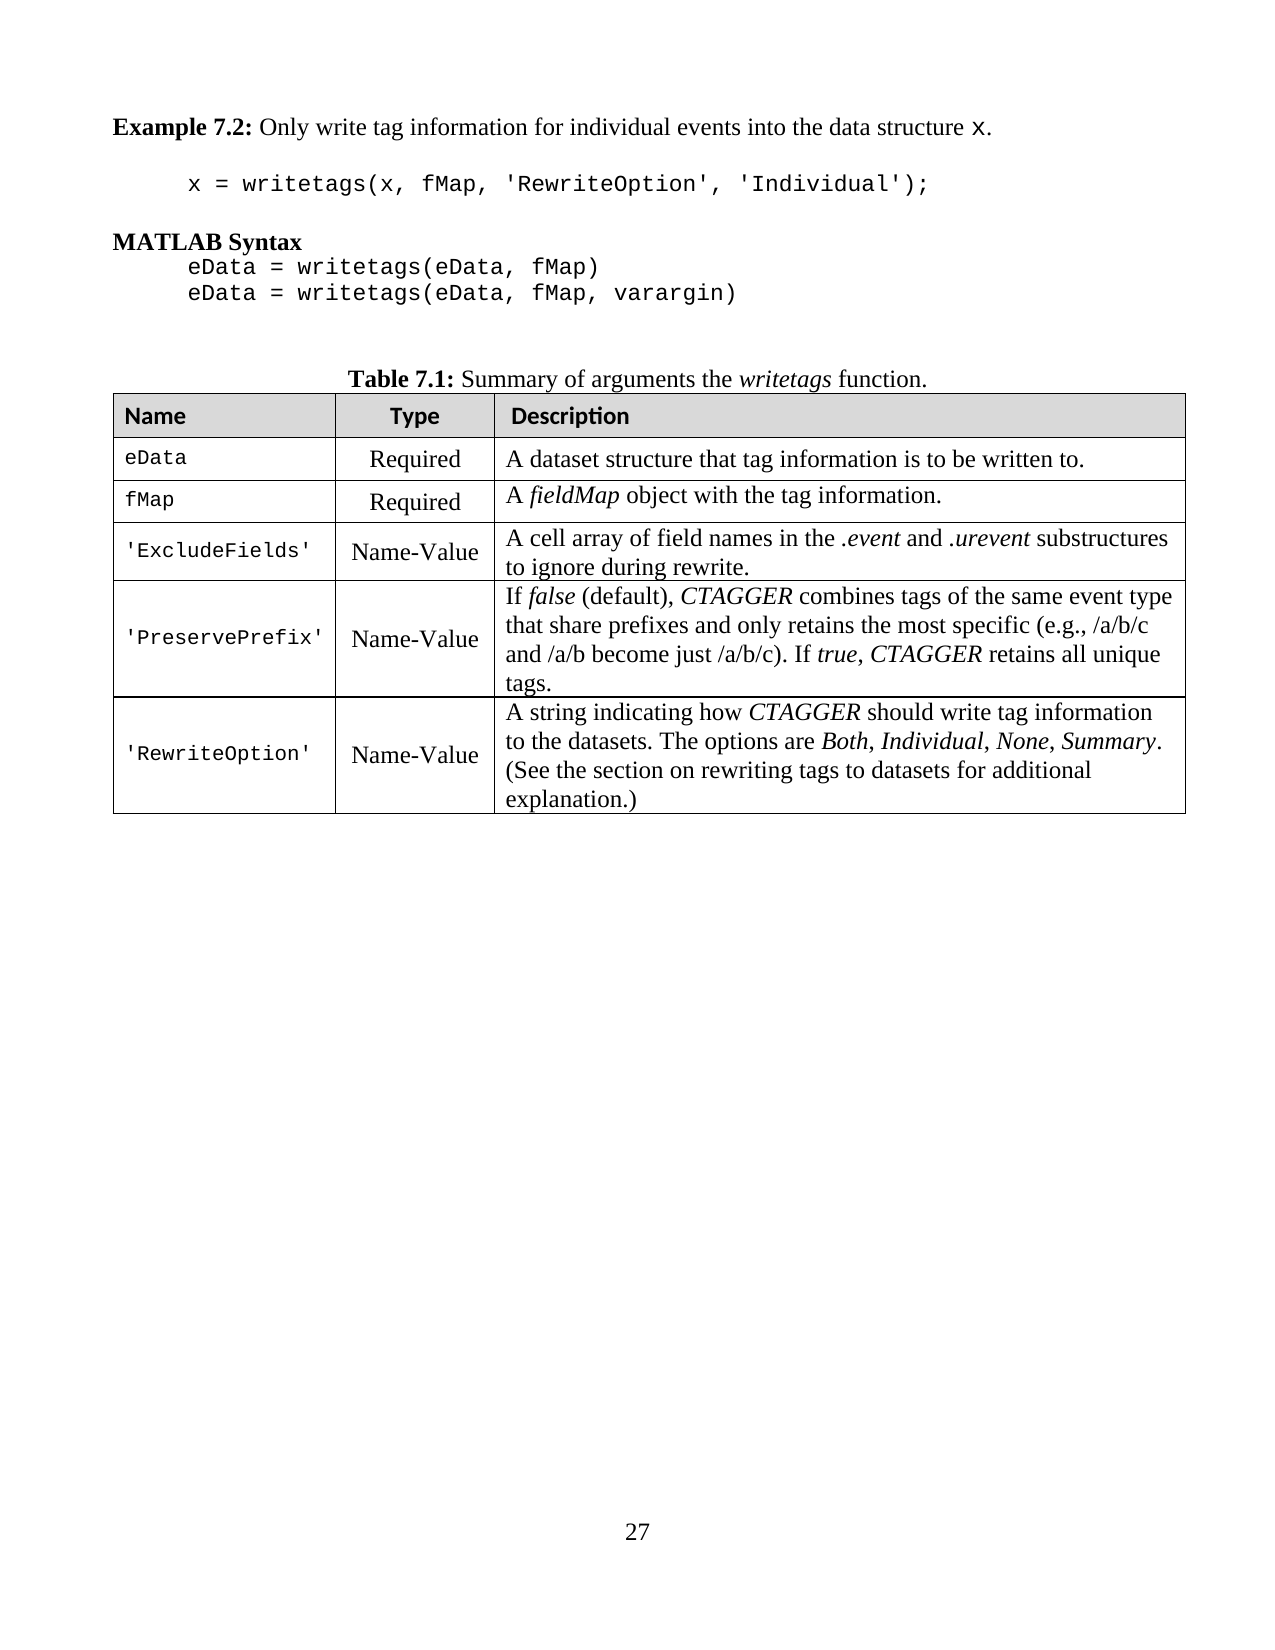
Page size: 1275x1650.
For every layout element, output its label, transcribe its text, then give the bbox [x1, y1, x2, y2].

table_cell Name-Value [336, 581, 494, 696]
text MATLAB Syntax [112, 227, 1162, 256]
table_cell eData [114, 438, 335, 479]
table_cell 'PreservePrefix' [114, 581, 335, 696]
table_cell Name-Value [336, 698, 494, 812]
table_cell A fieldMap object with the tag information. [495, 481, 1185, 522]
table_cell Name-Value [336, 523, 494, 580]
table_cell If false (default), CTAGGER combines tags of the same event type that share prefixes and only retains the most specific (e.g., /a/b/c and /a/b become just /a/b/c). If true, CTAGGER retains all unique tags. [495, 581, 1185, 696]
table_cell 'RewriteOption' [114, 698, 335, 812]
text x = writetags(x, fMap, 'RewriteOption', 'Individual'); [187, 172, 1162, 198]
table_cell A dataset structure that tag information is to be written to. [495, 438, 1185, 479]
table_cell A cell array of field names in the .event and .urevent substructures to ignore during rewrite. [495, 523, 1185, 580]
table_cell A string indicating how CTAGGER should write tag information to the datasets. The options are Both, Individual, None, Summary. (See the section on rewriting tags to datasets for additional explanation.) [495, 698, 1185, 812]
text eData = writetags(eData, fMap) [187, 256, 1162, 281]
text Table 7.1: Summary of arguments the writetags function. [112, 364, 1162, 393]
table_header Type [336, 394, 494, 437]
table_header Name [114, 394, 335, 437]
table_cell 'ExcludeFields' [114, 523, 335, 580]
table_cell Required [336, 481, 494, 522]
text eData = writetags(eData, fMap, varargin) [187, 281, 1162, 307]
table_header Description [495, 394, 1185, 437]
text Example 7.2: Only write tag information for individual events into the data structure x. [112, 112, 1162, 143]
table_cell fMap [114, 481, 335, 522]
table_cell Required [336, 438, 494, 479]
